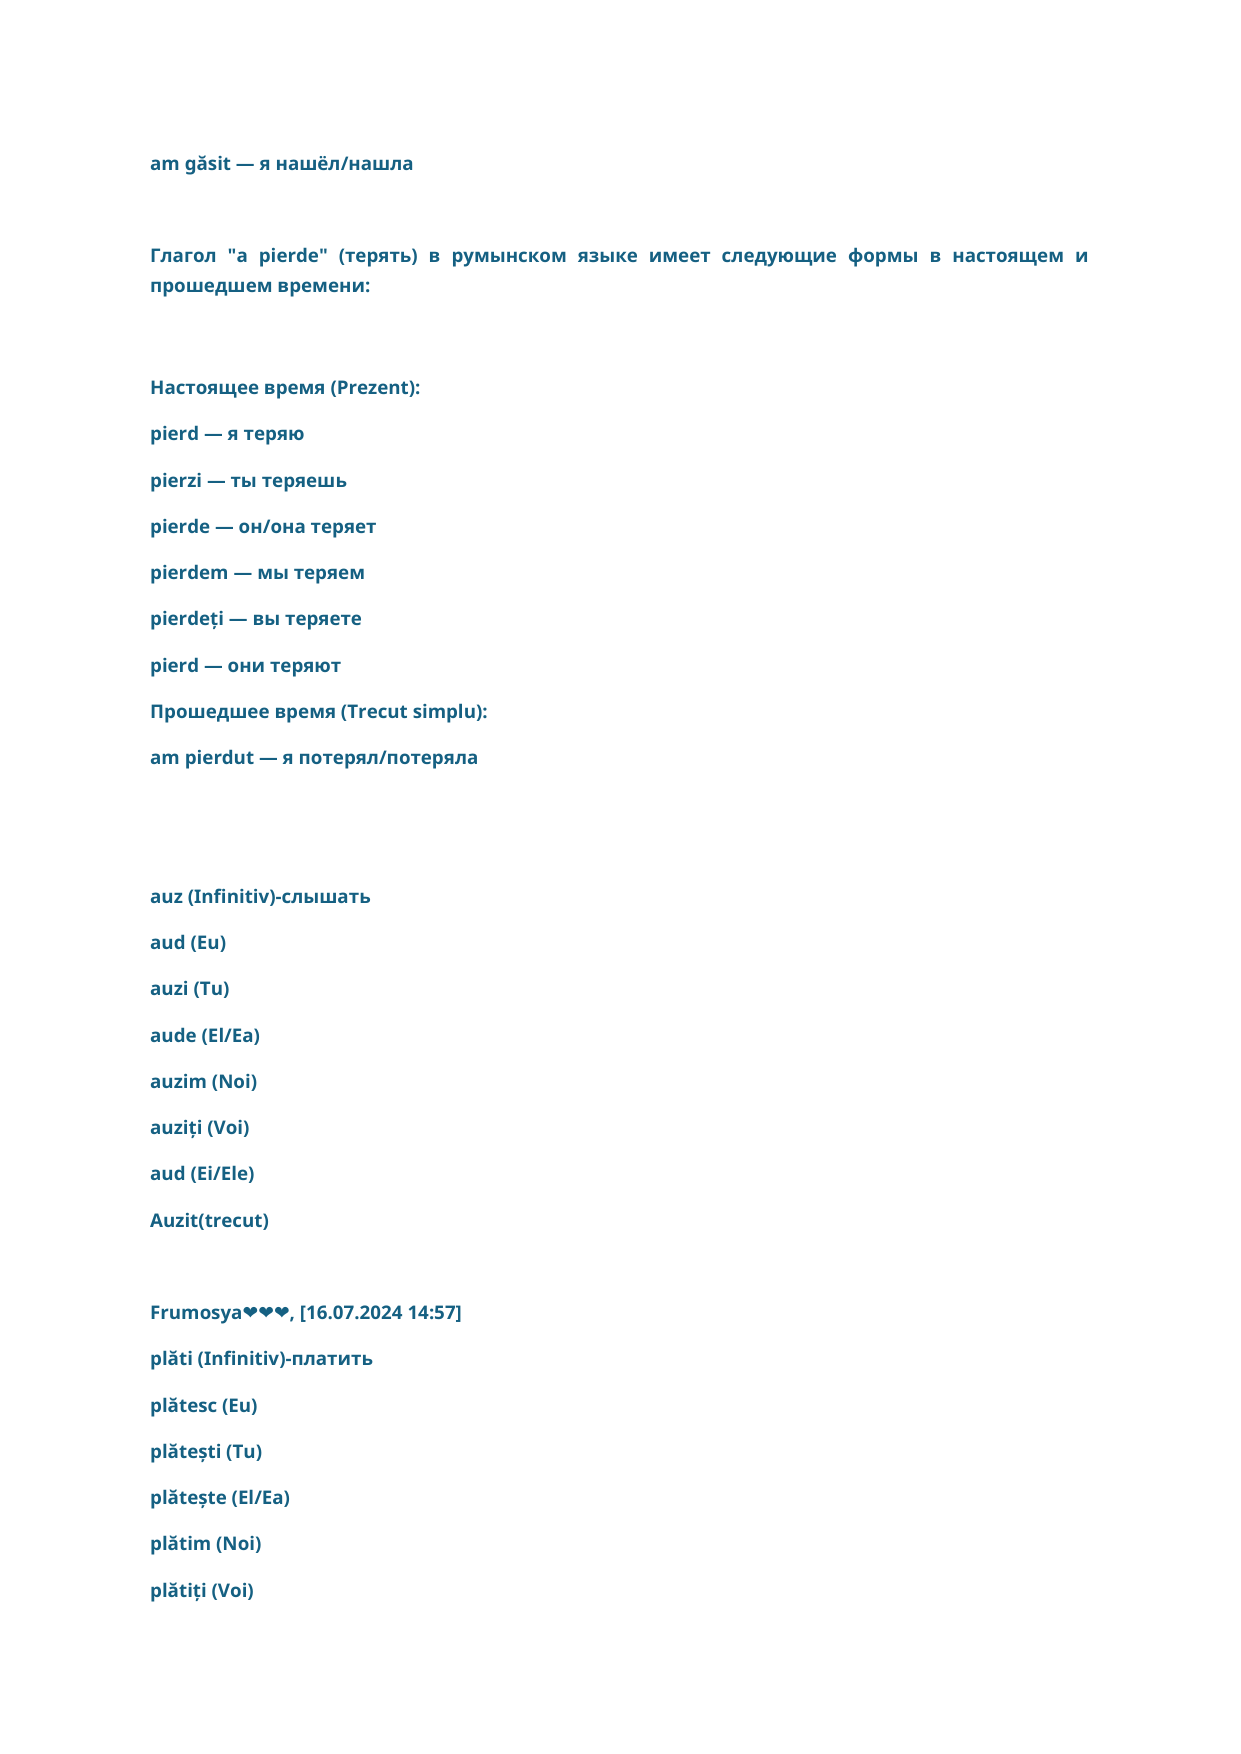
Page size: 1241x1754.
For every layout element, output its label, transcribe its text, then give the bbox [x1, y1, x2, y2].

text auzi (Tu) [150, 976, 1090, 1001]
text Прошедшее время (Trecut simplu): [150, 698, 1090, 724]
text plătim (Noi) [150, 1531, 1090, 1556]
text am pierdut — я потерял/потеряла [150, 744, 1090, 770]
text auziți (Voi) [150, 1114, 1090, 1140]
text plăti (Infinitiv)-платить [150, 1346, 1090, 1371]
text plătește (El/Ea) [150, 1484, 1090, 1510]
text pierzi — ты теряешь [150, 467, 1090, 492]
text plătești (Tu) [150, 1438, 1090, 1464]
text pierdem — мы теряем [150, 559, 1090, 585]
text aude (El/Ea) [150, 1022, 1090, 1047]
text plătesc (Eu) [150, 1392, 1090, 1417]
text Frumosya❤❤❤, [16.07.2024 14:57] [150, 1299, 1090, 1325]
text pierd — я теряю [150, 421, 1090, 446]
text aud (Ei/Ele) [150, 1161, 1090, 1186]
text pierd — они теряют [150, 652, 1090, 677]
text Настоящее время (Prezent): [150, 374, 1090, 400]
text plătiți (Voi) [150, 1577, 1090, 1602]
text am găsit — я нашёл/нашла [150, 150, 1090, 176]
text pierdeți — вы теряете [150, 606, 1090, 631]
text Глагол "a pierde" (терять) в румынском языке имеет следующие формы в настоящем и прошедшем времени: [150, 242, 1090, 298]
text pierde — он/она теряет [150, 513, 1090, 539]
text auzim (Noi) [150, 1068, 1090, 1094]
text Auzit(trecut) [150, 1207, 1090, 1232]
text aud (Eu) [150, 929, 1090, 955]
text auz (Infinitiv)-слышать [150, 883, 1090, 909]
